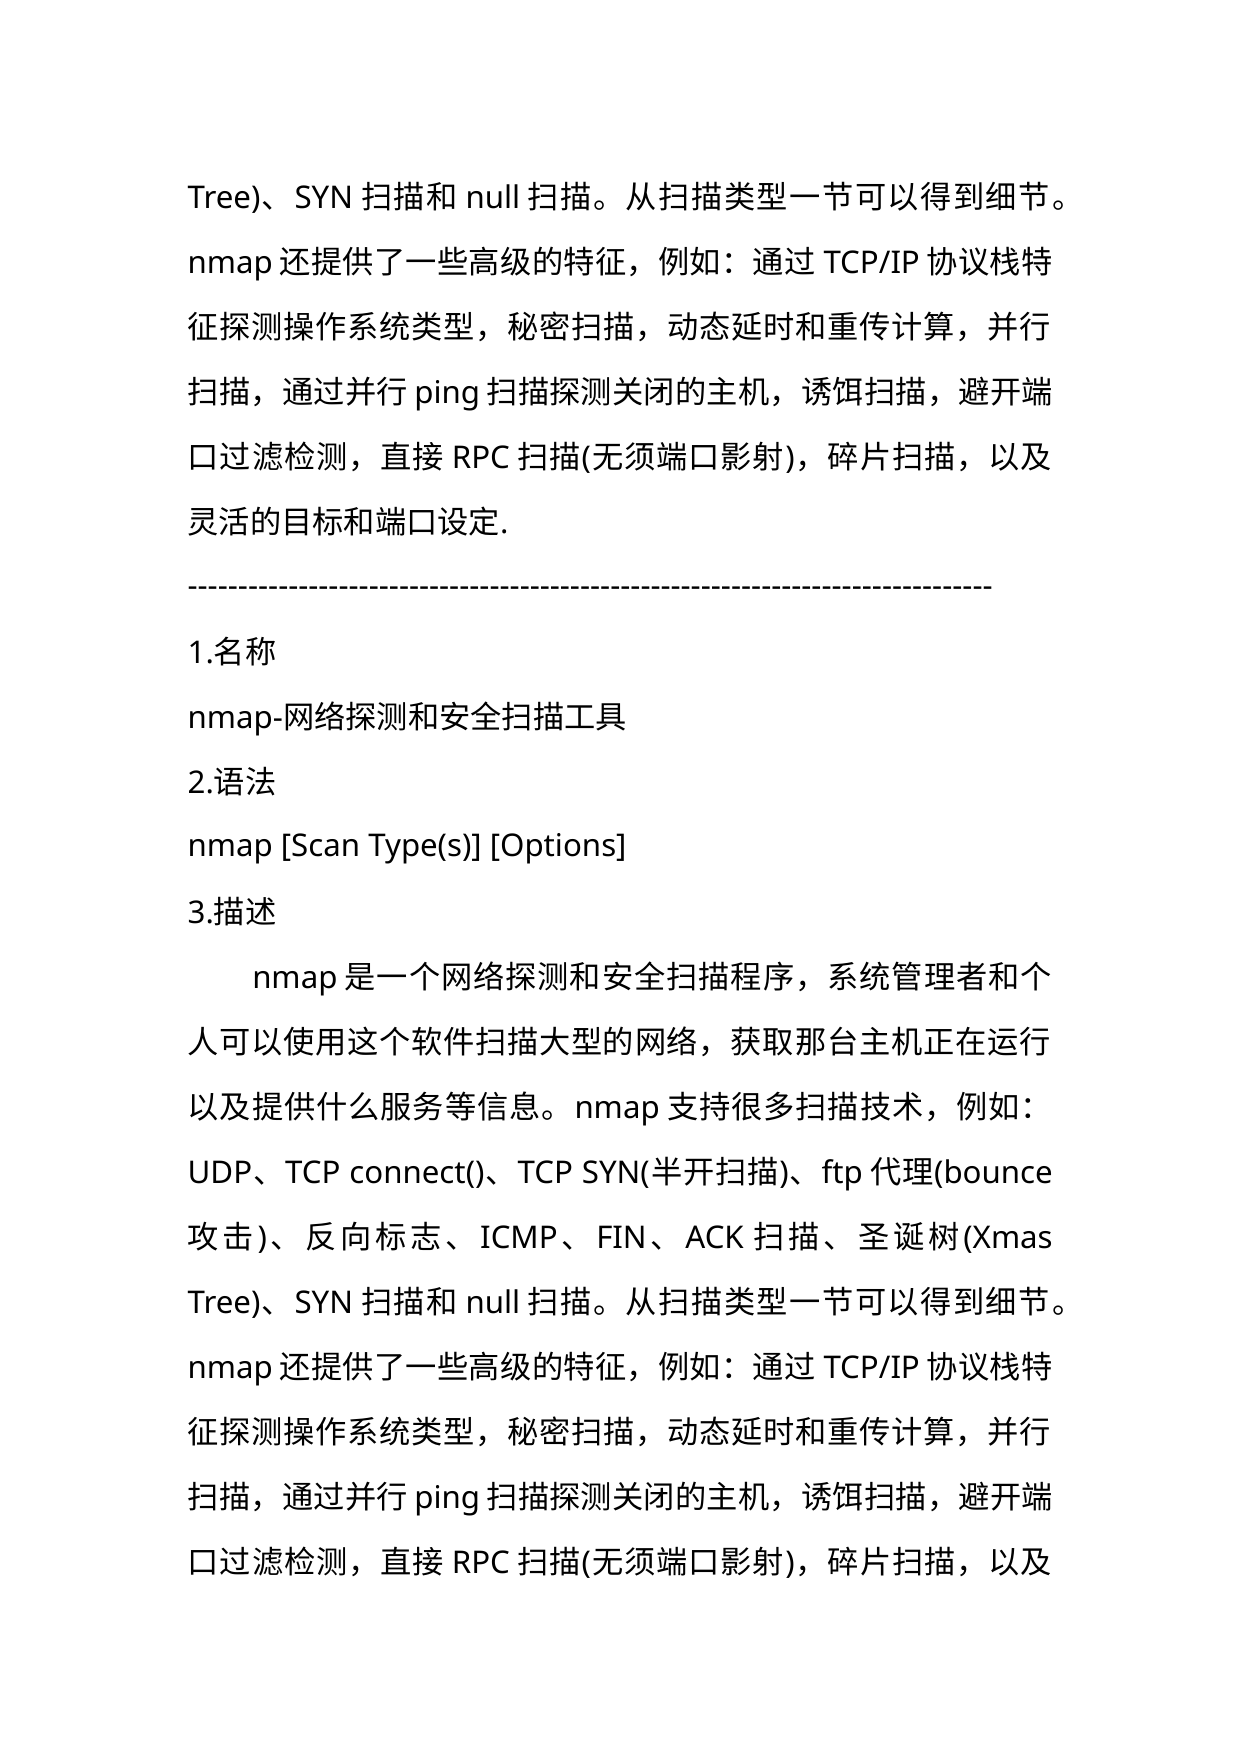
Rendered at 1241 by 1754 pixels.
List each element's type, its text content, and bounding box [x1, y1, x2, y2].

text 1.名称 [187, 617, 1053, 682]
text -------------------------------------------------------------------------------- [187, 552, 1053, 617]
text 3.描述 [187, 877, 1053, 942]
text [187, 942, 1053, 1592]
text 2.语法 [187, 747, 1053, 812]
text nmap [Scan Type(s)] [Options] [187, 812, 1053, 877]
text nmap-网络探测和安全扫描工具 [187, 682, 1053, 747]
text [187, 162, 1053, 552]
